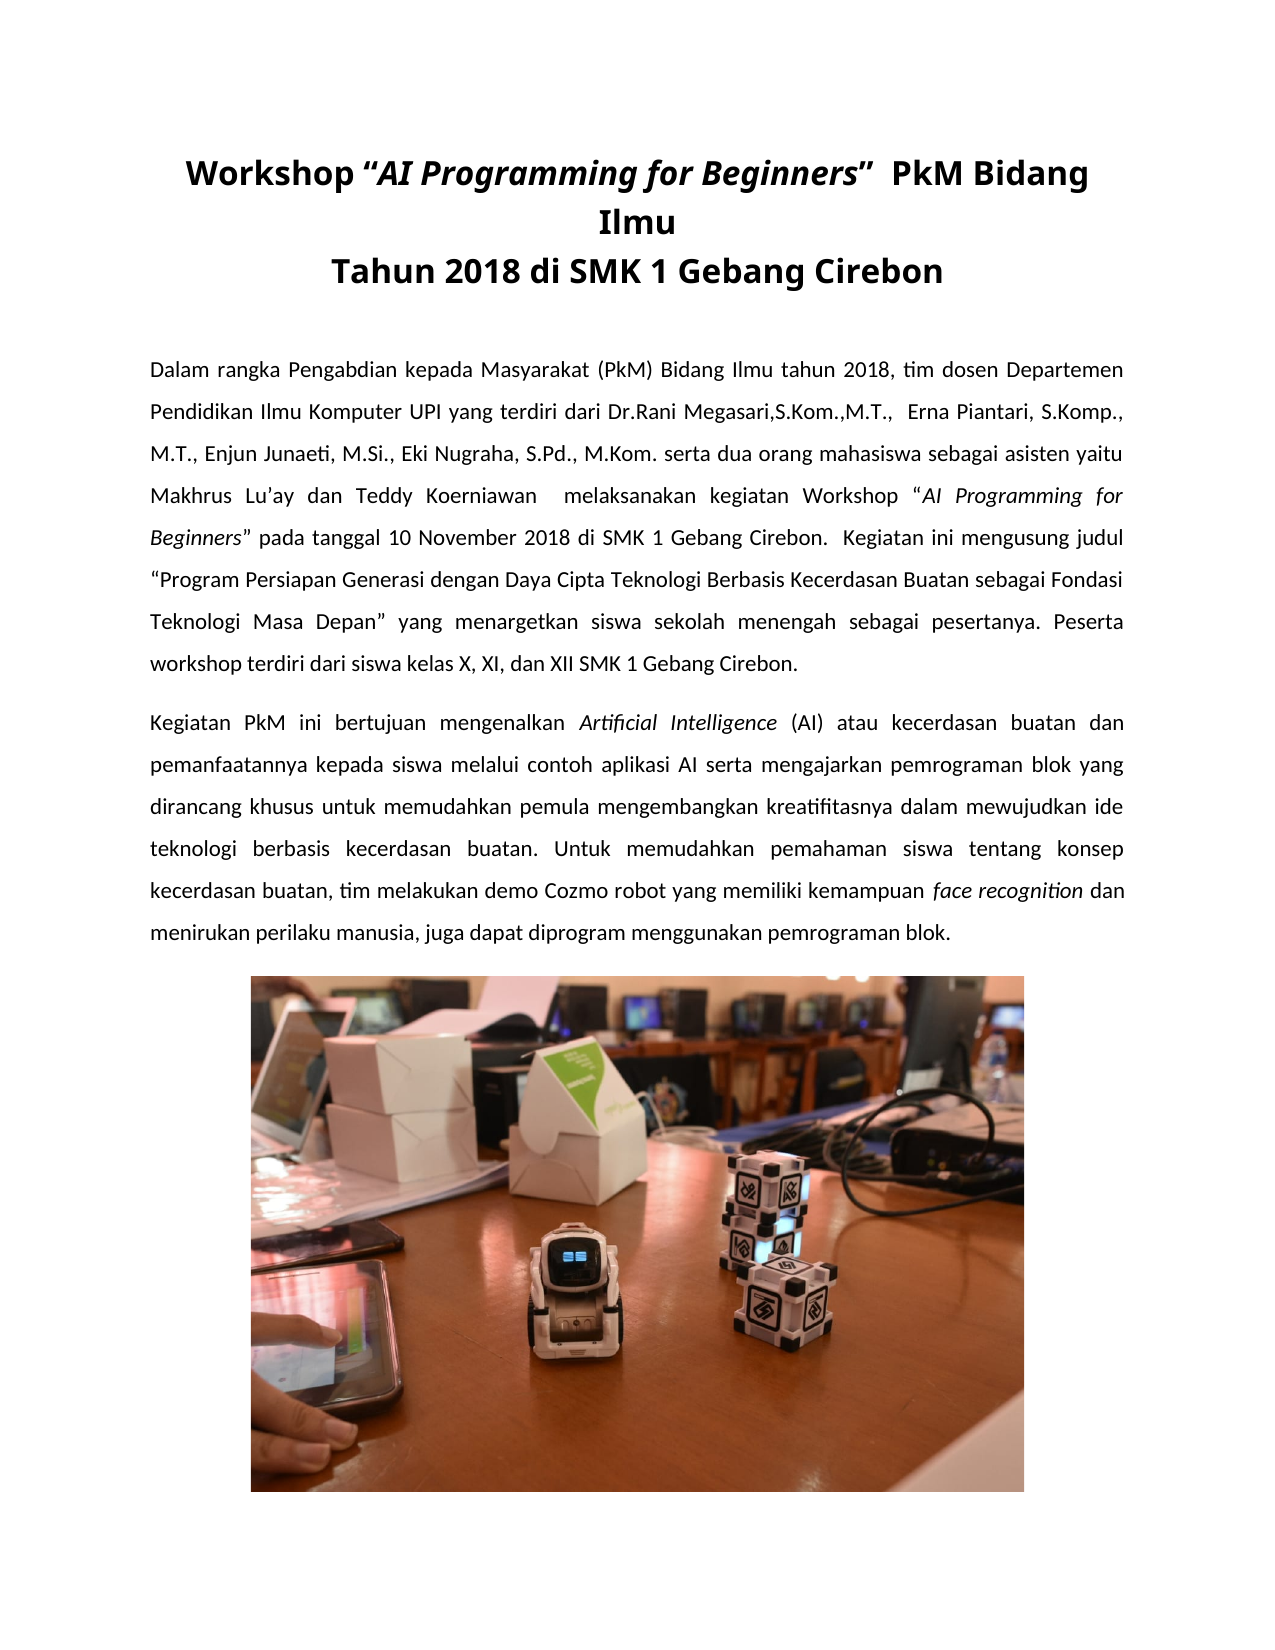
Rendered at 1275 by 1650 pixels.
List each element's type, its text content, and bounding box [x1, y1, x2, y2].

subtitle Workshop “AI Programming for Beginners” PkM Bidang Ilmu [150, 150, 1125, 244]
picture [250, 976, 1025, 1492]
text Kegiatan PkM ini bertujuan mengenalkan Artificial Intelligence (AI) atau kecerdasan buatan dan pemanfaatannya kepada siswa melalui contoh aplikasi AI serta mengajarkan pemrograman blok yang dirancang khusus untuk memudahkan pemula mengembangkan kreatifitasnya dalam mewujudkan ide teknologi berbasis kecerdasan buatan. Untuk memudahkan pemahaman siswa tentang konsep kecerdasan buatan, tim melakukan demo Cozmo robot yang memiliki kemampuan face recognition dan menirukan perilaku manusia, juga dapat diprogram menggunakan pemrograman blok. [150, 708, 1125, 946]
subtitle Tahun 2018 di SMK 1 Gebang Cirebon [150, 248, 1125, 293]
text Dalam rangka Pengabdian kepada Masyarakat (PkM) Bidang Ilmu tahun 2018, tim dosen Departemen Pendidikan Ilmu Komputer UPI yang terdiri dari Dr.Rani Megasari,S.Kom.,M.T., Erna Piantari, S.Komp., M.T., Enjun Junaeti, M.Si., Eki Nugraha, S.Pd., M.Kom. serta dua orang mahasiswa sebagai asisten yaitu Makhrus Lu’ay dan Teddy Koerniawan melaksanakan kegiatan Workshop “AI Programming for Beginners” pada tanggal 10 November 2018 di SMK 1 Gebang Cirebon. Kegiatan ini mengusung judul “Program Persiapan Generasi dengan Daya Cipta Teknologi Berbasis Kecerdasan Buatan sebagai Fondasi Teknologi Masa Depan” yang menargetkan siswa sekolah menengah sebagai pesertanya. Peserta workshop terdiri dari siswa kelas X, XI, dan XII SMK 1 Gebang Cirebon. [150, 356, 1125, 677]
